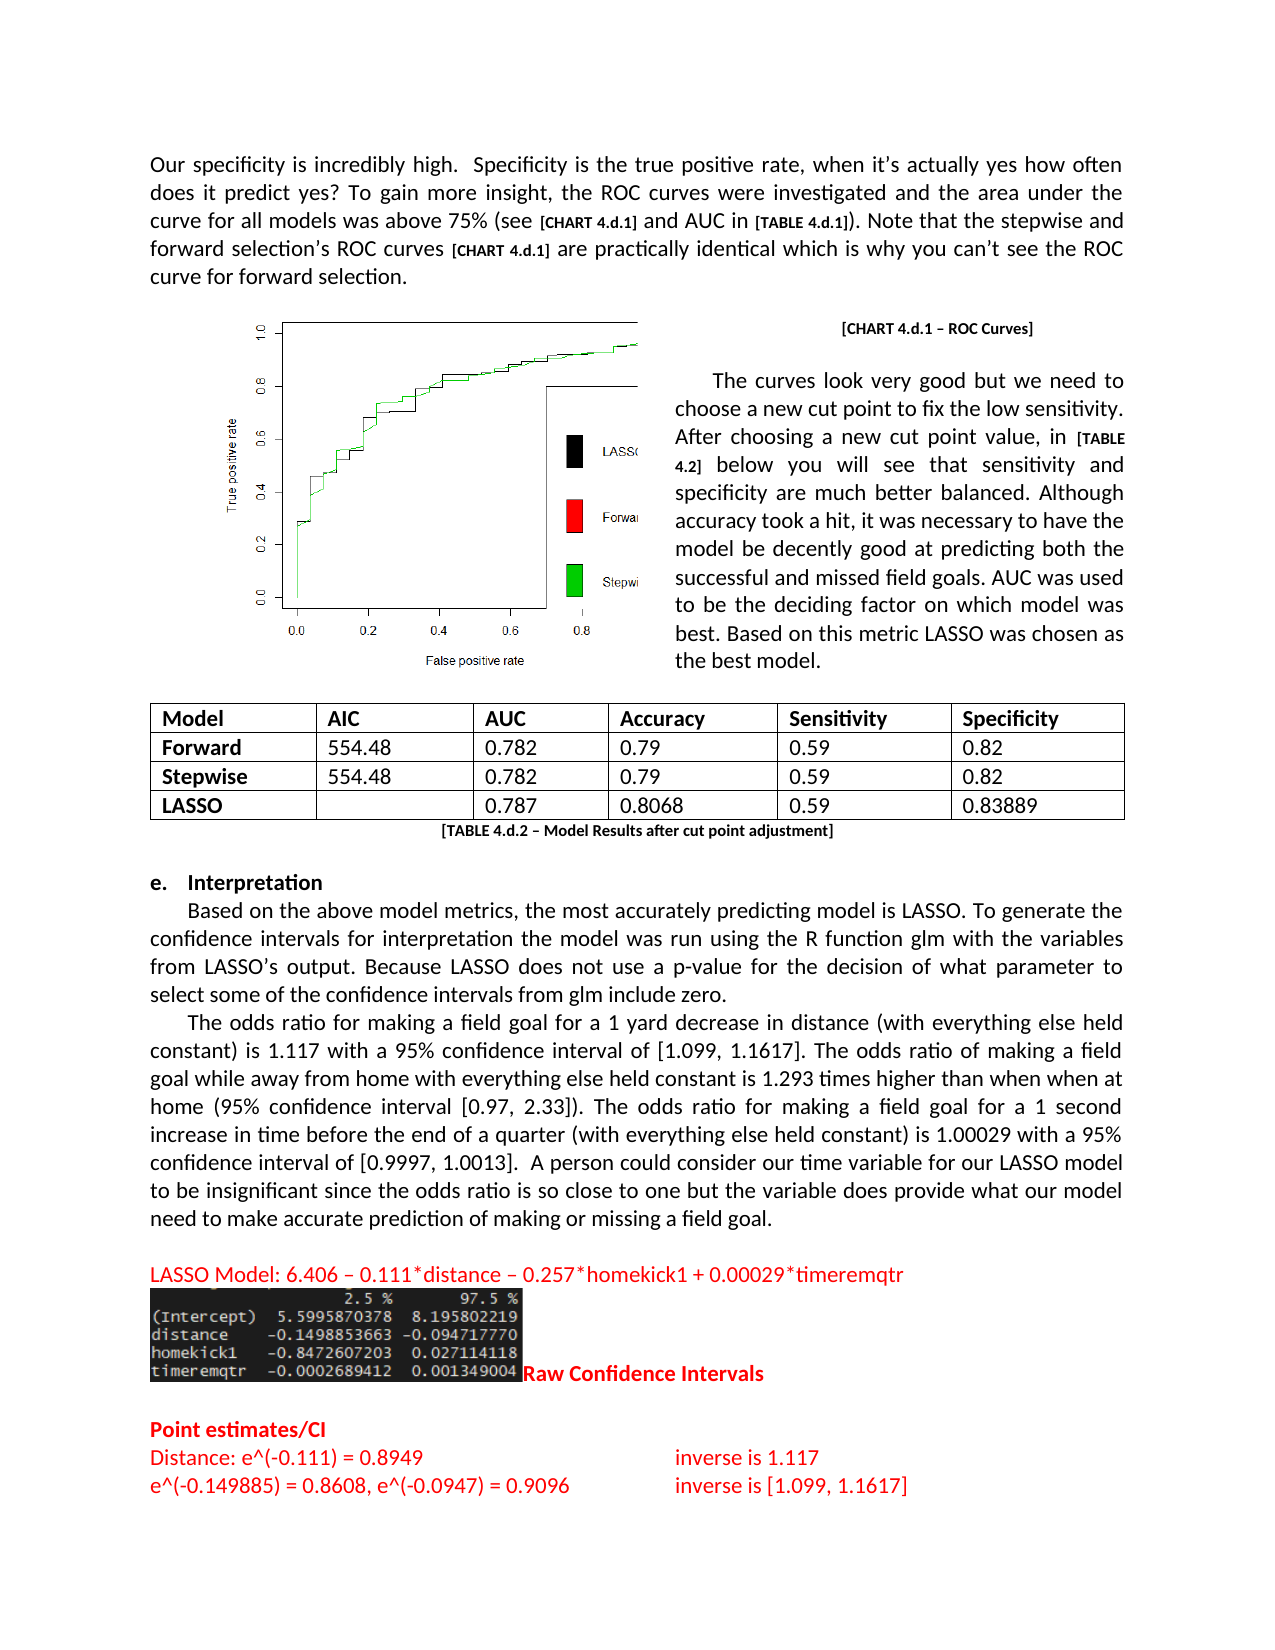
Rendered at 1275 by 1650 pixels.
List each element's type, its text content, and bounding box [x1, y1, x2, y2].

table_cell 0.782 [474, 762, 608, 790]
table_cell Stepwise [151, 762, 316, 790]
table_cell 0.83889 [952, 791, 1124, 819]
text [CHART 4.d.1 – ROC Curves] [675, 318, 1125, 338]
picture [150, 1288, 523, 1382]
table_header AIC [317, 704, 473, 732]
table_cell [317, 791, 473, 819]
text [150, 150, 1125, 290]
table_cell 0.59 [778, 762, 951, 790]
table_cell 0.82 [952, 733, 1124, 761]
text Distance: e^(-0.111) = 0.8949 inverse is 1.117 [150, 1443, 1125, 1471]
text Based on the above model metrics, the most accurately predicting model is LASSO. To generate the confidence intervals for interpretation the model was run using the R function glm with the variables from LASSO’s output. Because LASSO does not use a p-value for the decision of what parameter to select some of the confidence intervals from glm include zero. [150, 896, 1125, 1008]
table_cell 0.59 [778, 733, 951, 761]
text The odds ratio for making a field goal for a 1 yard decrease in distance (with everything else held constant) is 1.117 with a 95% confidence interval of [1.099, 1.1617]. The odds ratio of making a field goal while away from home with everything else held constant is 1.293 times higher than when when at home (95% confidence interval [0.97, 2.33]). The odds ratio for making a field goal for a 1 second increase in time before the end of a quarter (with everything else held constant) is 1.00029 with a 95% confidence interval of [0.9997, 1.0013]. A person could consider our time variable for our LASSO model to be insignificant since the odds ratio is so close to one but the variable does provide what our model need to make accurate prediction of making or missing a field goal. [150, 1008, 1125, 1233]
table_cell 554.48 [317, 733, 473, 761]
table_header Sensitivity [778, 704, 951, 732]
table_cell 0.79 [609, 733, 777, 761]
table_cell 0.787 [474, 791, 608, 819]
table_cell 0.8068 [609, 791, 777, 819]
text [TABLE 4.d.2 – Model Results after cut point adjustment] [150, 820, 1125, 840]
table_header Specificity [952, 704, 1124, 732]
text Point estimates/CI [150, 1415, 1125, 1443]
table_header Accuracy [609, 704, 777, 732]
table_cell 554.48 [317, 762, 473, 790]
table_cell 0.82 [952, 762, 1124, 790]
text LASSO Model: 6.406 – 0.111*distance – 0.257*homekick1 + 0.00029*timeremqtr [150, 1261, 1125, 1289]
text e^(-0.149885) = 0.8608, e^(-0.0947) = 0.9096 inverse is [1.099, 1.1617] [150, 1471, 1125, 1499]
table_cell LASSO [151, 791, 316, 819]
table_header Model [151, 704, 316, 732]
table_header AUC [474, 704, 608, 732]
table_cell Forward [151, 733, 316, 761]
list Interpretation [150, 868, 1125, 896]
table_cell 0.79 [609, 762, 777, 790]
text The curves look very good but we need to choose a new cut point to fix the low sensitivity. After choosing a new cut point value, in [TABLE 4.2] below you will see that sensitivity and specificity are much better balanced. Although accuracy took a hit, it was necessary to have the model be decently good at predicting both the successful and missed field goals. AUC was used to be the deciding factor on which model was best. Based on this metric LASSO was chosen as the best model. [675, 366, 1125, 675]
picture [225, 318, 638, 668]
table_cell 0.782 [474, 733, 608, 761]
table_cell 0.59 [778, 791, 951, 819]
